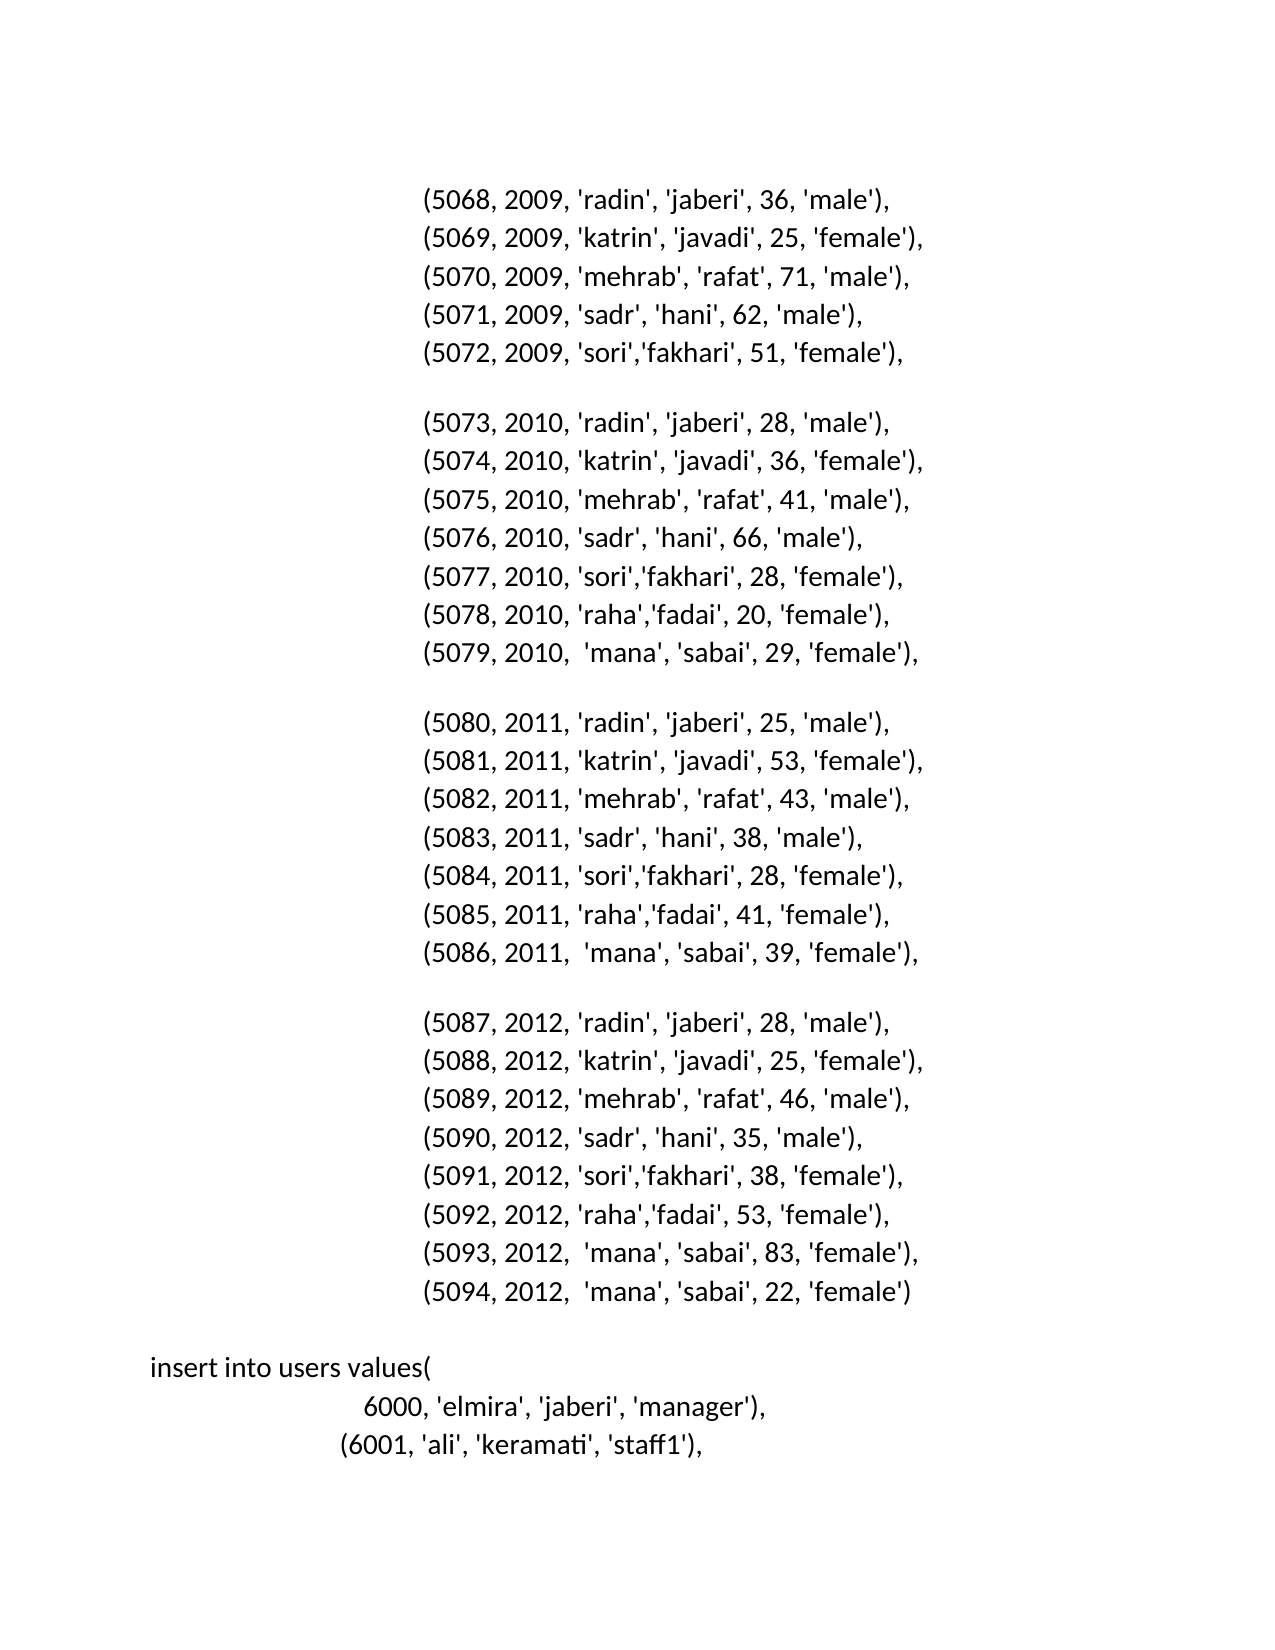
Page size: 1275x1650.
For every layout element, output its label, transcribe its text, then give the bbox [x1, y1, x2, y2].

text 6000, 'elmira', 'jaberi', 'manager'), [150, 1388, 1125, 1424]
text (5078, 2010, 'raha','fadai', 20, 'female'), [150, 596, 1125, 632]
text (6001, 'ali', 'keramati', 'staff1'), [150, 1426, 1125, 1462]
text (5073, 2010, 'radin', 'jaberi', 28, 'male'), [150, 404, 1125, 439]
text (5088, 2012, 'katrin', 'javadi', 25, 'female'), [150, 1042, 1125, 1078]
text (5075, 2010, 'mehrab', 'rafat', 41, 'male'), [150, 481, 1125, 516]
text (5076, 2010, 'sadr', 'hani', 66, 'male'), [150, 519, 1125, 555]
text (5090, 2012, 'sadr', 'hani', 35, 'male'), [150, 1119, 1125, 1154]
text insert into users values( [150, 1349, 1125, 1385]
text (5091, 2012, 'sori','fakhari', 38, 'female'), [150, 1157, 1125, 1193]
text (5074, 2010, 'katrin', 'javadi', 36, 'female'), [150, 442, 1125, 478]
text (5070, 2009, 'mehrab', 'rafat', 71, 'male'), [150, 258, 1125, 293]
text (5071, 2009, 'sadr', 'hani', 62, 'male'), [150, 296, 1125, 332]
text (5068, 2009, 'radin', 'jaberi', 36, 'male'), [150, 181, 1125, 216]
text (5093, 2012, 'mana', 'sabai', 83, 'female'), [150, 1234, 1125, 1270]
text (5079, 2010, 'mana', 'sabai', 29, 'female'), [150, 634, 1125, 670]
text (5094, 2012, 'mana', 'sabai', 22, 'female') [150, 1273, 1125, 1308]
text (5085, 2011, 'raha','fadai', 41, 'female'), [150, 896, 1125, 932]
text (5086, 2011, 'mana', 'sabai', 39, 'female'), [150, 934, 1125, 970]
text (5092, 2012, 'raha','fadai', 53, 'female'), [150, 1196, 1125, 1231]
text (5077, 2010, 'sori','fakhari', 28, 'female'), [150, 558, 1125, 593]
text (5081, 2011, 'katrin', 'javadi', 53, 'female'), [150, 742, 1125, 778]
text (5083, 2011, 'sadr', 'hani', 38, 'male'), [150, 819, 1125, 855]
text (5069, 2009, 'katrin', 'javadi', 25, 'female'), [150, 219, 1125, 255]
text (5082, 2011, 'mehrab', 'rafat', 43, 'male'), [150, 781, 1125, 816]
text (5089, 2012, 'mehrab', 'rafat', 46, 'male'), [150, 1081, 1125, 1116]
text (5084, 2011, 'sori','fakhari', 28, 'female'), [150, 857, 1125, 893]
text (5080, 2011, 'radin', 'jaberi', 25, 'male'), [150, 704, 1125, 739]
text (5072, 2009, 'sori','fakhari', 51, 'female'), [150, 334, 1125, 370]
text (5087, 2012, 'radin', 'jaberi', 28, 'male'), [150, 1004, 1125, 1039]
